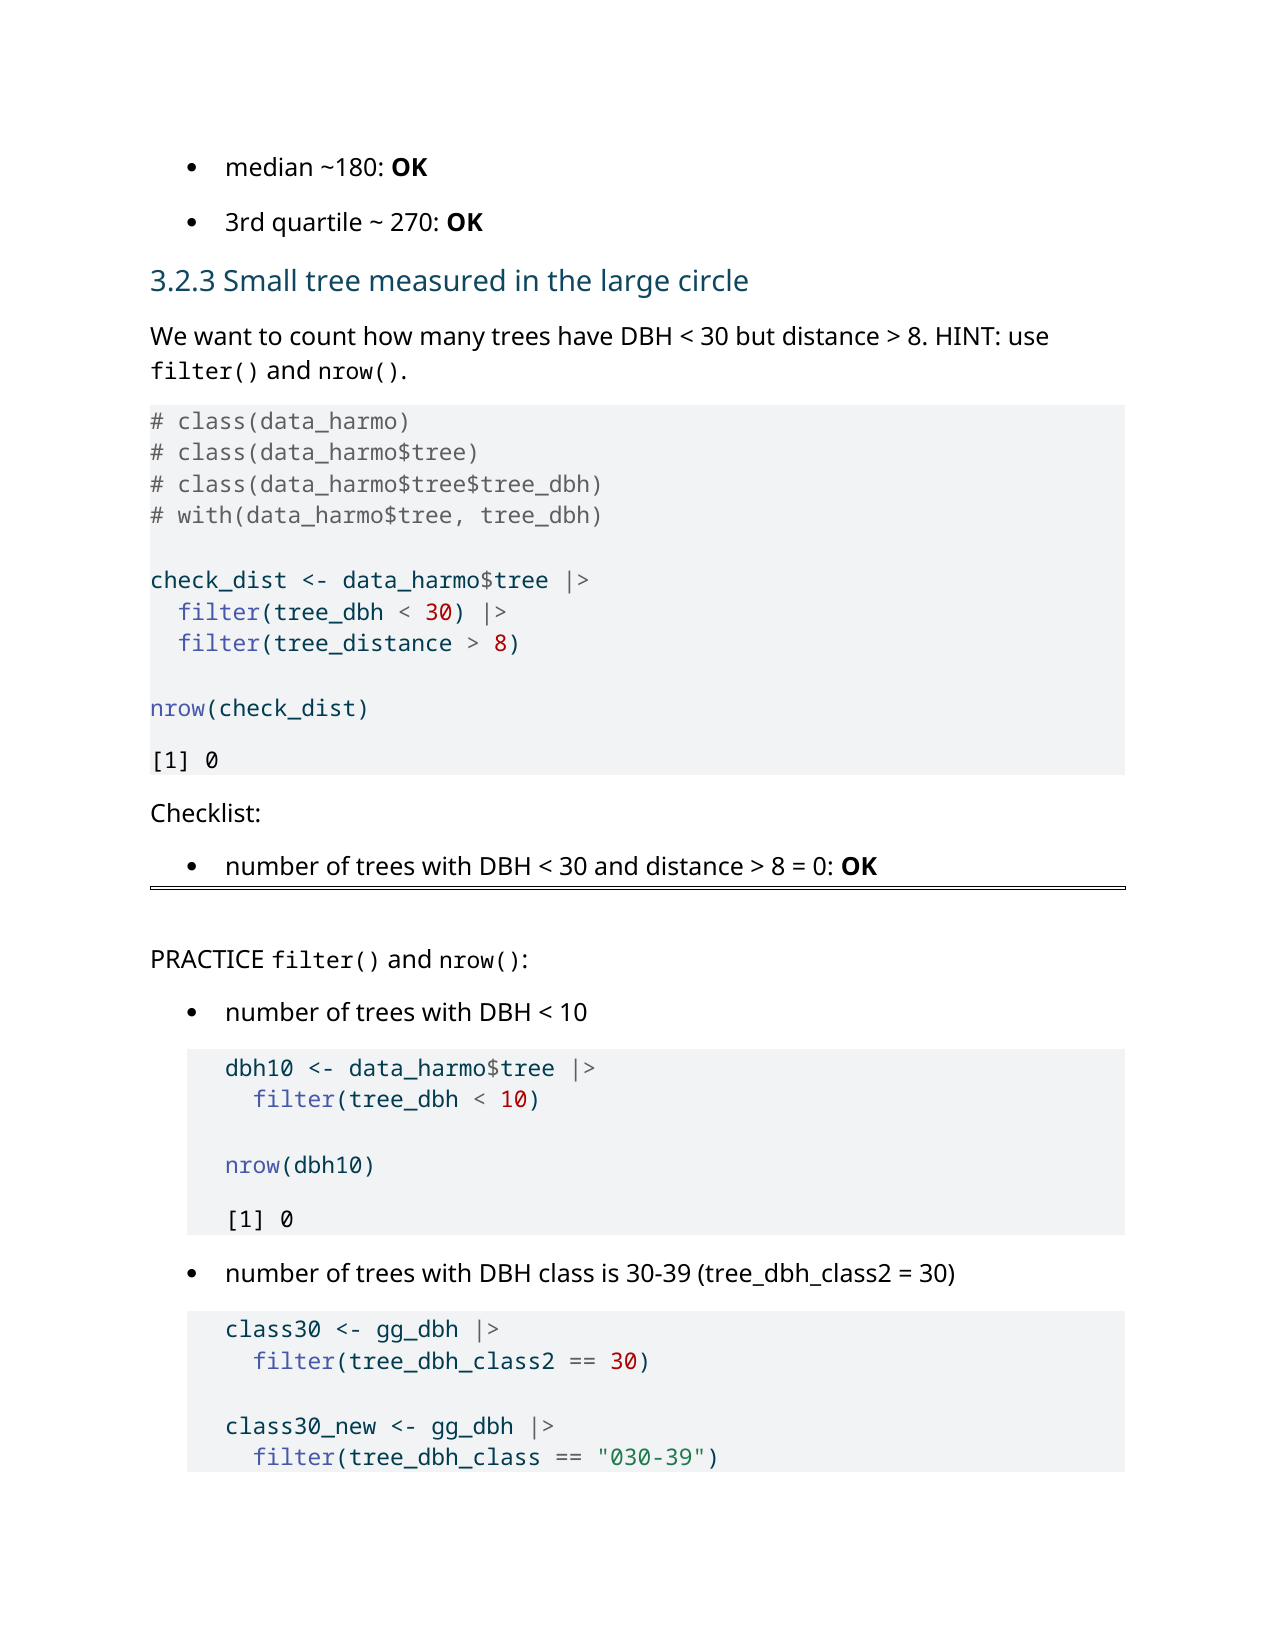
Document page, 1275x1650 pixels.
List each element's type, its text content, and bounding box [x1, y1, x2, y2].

list median ~180: OK [187, 150, 1125, 184]
text PRACTICE filter() and nrow(): [150, 942, 1125, 976]
list number of trees with DBH < 30 and distance > 8 = 0: OK [187, 849, 1125, 883]
text We want to count how many trees have DBH < 30 but distance > 8. HINT: use filter() and nrow(). [150, 318, 1125, 386]
list number of trees with DBH < 10 [187, 994, 1125, 1028]
text # class(data_harmo) # class(data_harmo$tree) # class(data_harmo$tree$tree_dbh) # with(data_harmo$tree, tree_dbh) check_dist <- data_harmo$tree |> filter(tree_dbh < 30) |> filter(tree_distance > 8) nrow(check_dist) [150, 405, 1125, 723]
list 3rd quartile ~ 270: OK [187, 205, 1125, 239]
subtitle 3.2.3 Small tree measured in the large circle [150, 260, 1125, 299]
list [1] 0 [187, 1201, 1125, 1235]
text Checklist: [150, 796, 1125, 830]
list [187, 1311, 1125, 1472]
list dbh10 <- data_harmo$tree |> filter(tree_dbh < 10) nrow(dbh10) [187, 1049, 1125, 1180]
list number of trees with DBH class is 30-39 (tree_dbh_class2 = 30) [187, 1256, 1125, 1290]
text [1] 0 [150, 744, 1125, 775]
